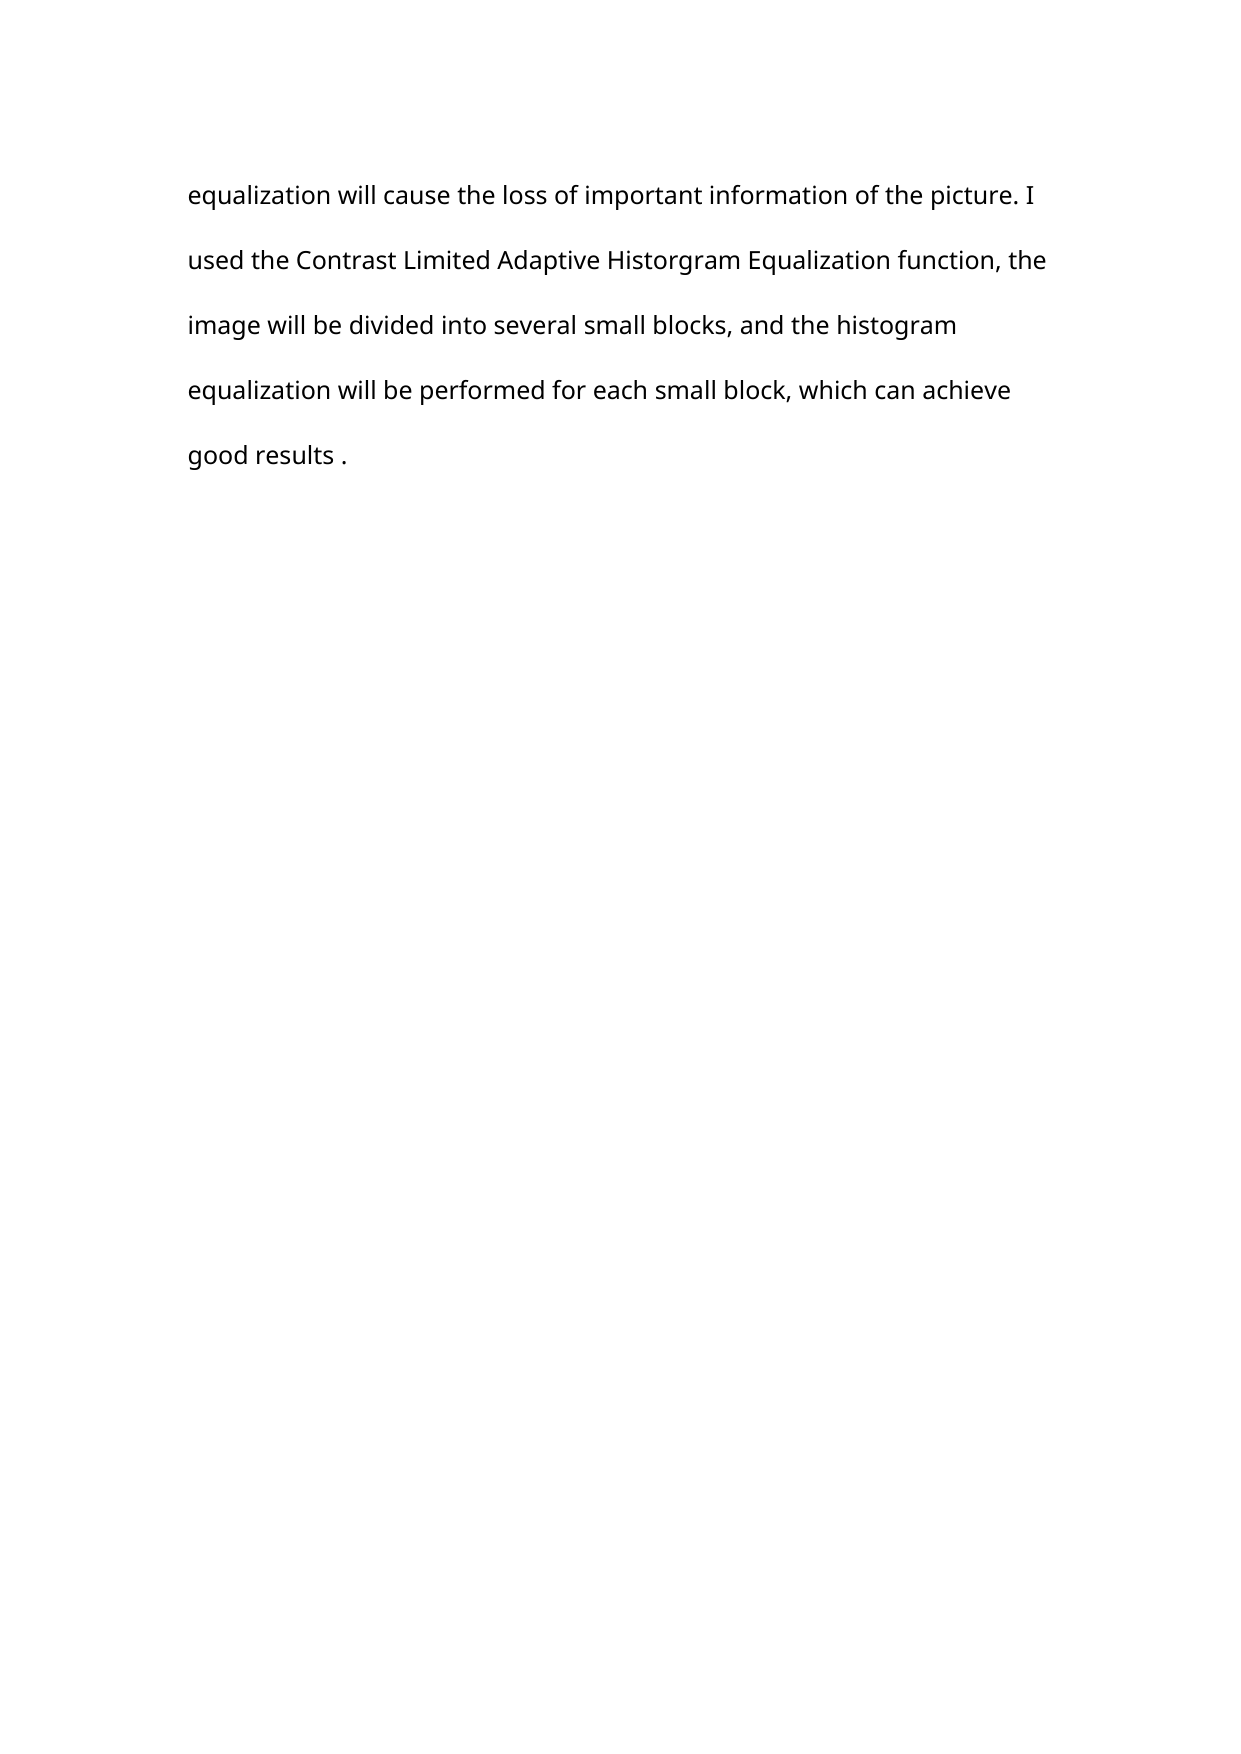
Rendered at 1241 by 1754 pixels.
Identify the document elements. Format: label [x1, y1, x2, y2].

text [187, 162, 1053, 487]
